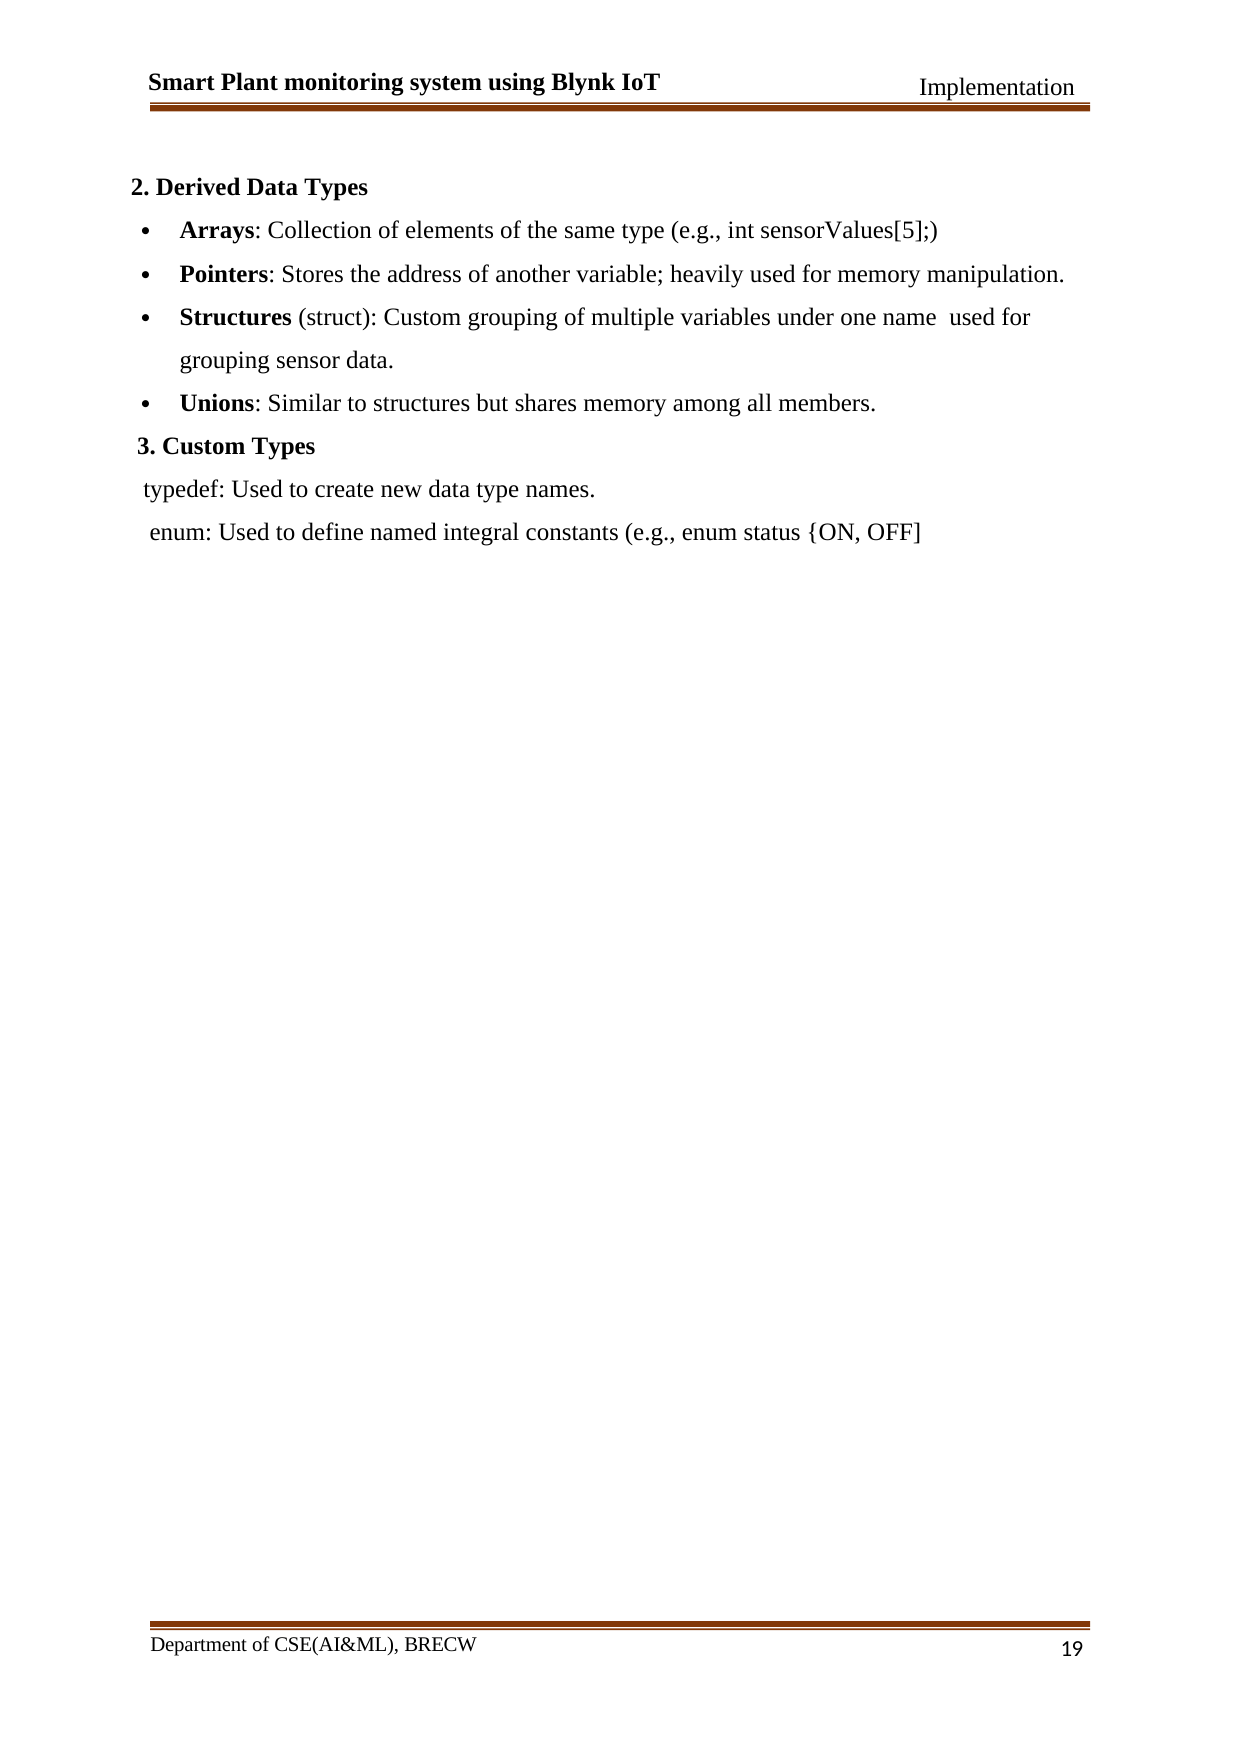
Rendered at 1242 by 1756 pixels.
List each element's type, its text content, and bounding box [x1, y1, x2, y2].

text 3. Custom Types [118, 431, 1153, 460]
list Unions: Similar to structures but shares memory among all members. [142, 388, 1106, 417]
text 2. Derived Data Types [118, 172, 1153, 201]
text typedef: Used to create new data type names. [118, 474, 1153, 503]
list Structures (struct): Custom grouping of multiple variables under one name used for grouping sensor data. [142, 302, 1106, 374]
list Pointers: Stores the address of another variable; heavily used for memory manipulation. [142, 259, 1106, 287]
list Arrays: Collection of elements of the same type (e.g., int sensorValues[5];) [142, 216, 1106, 244]
text enum: Used to define named integral constants (e.g., enum status {ON, OFF] [118, 517, 1153, 546]
